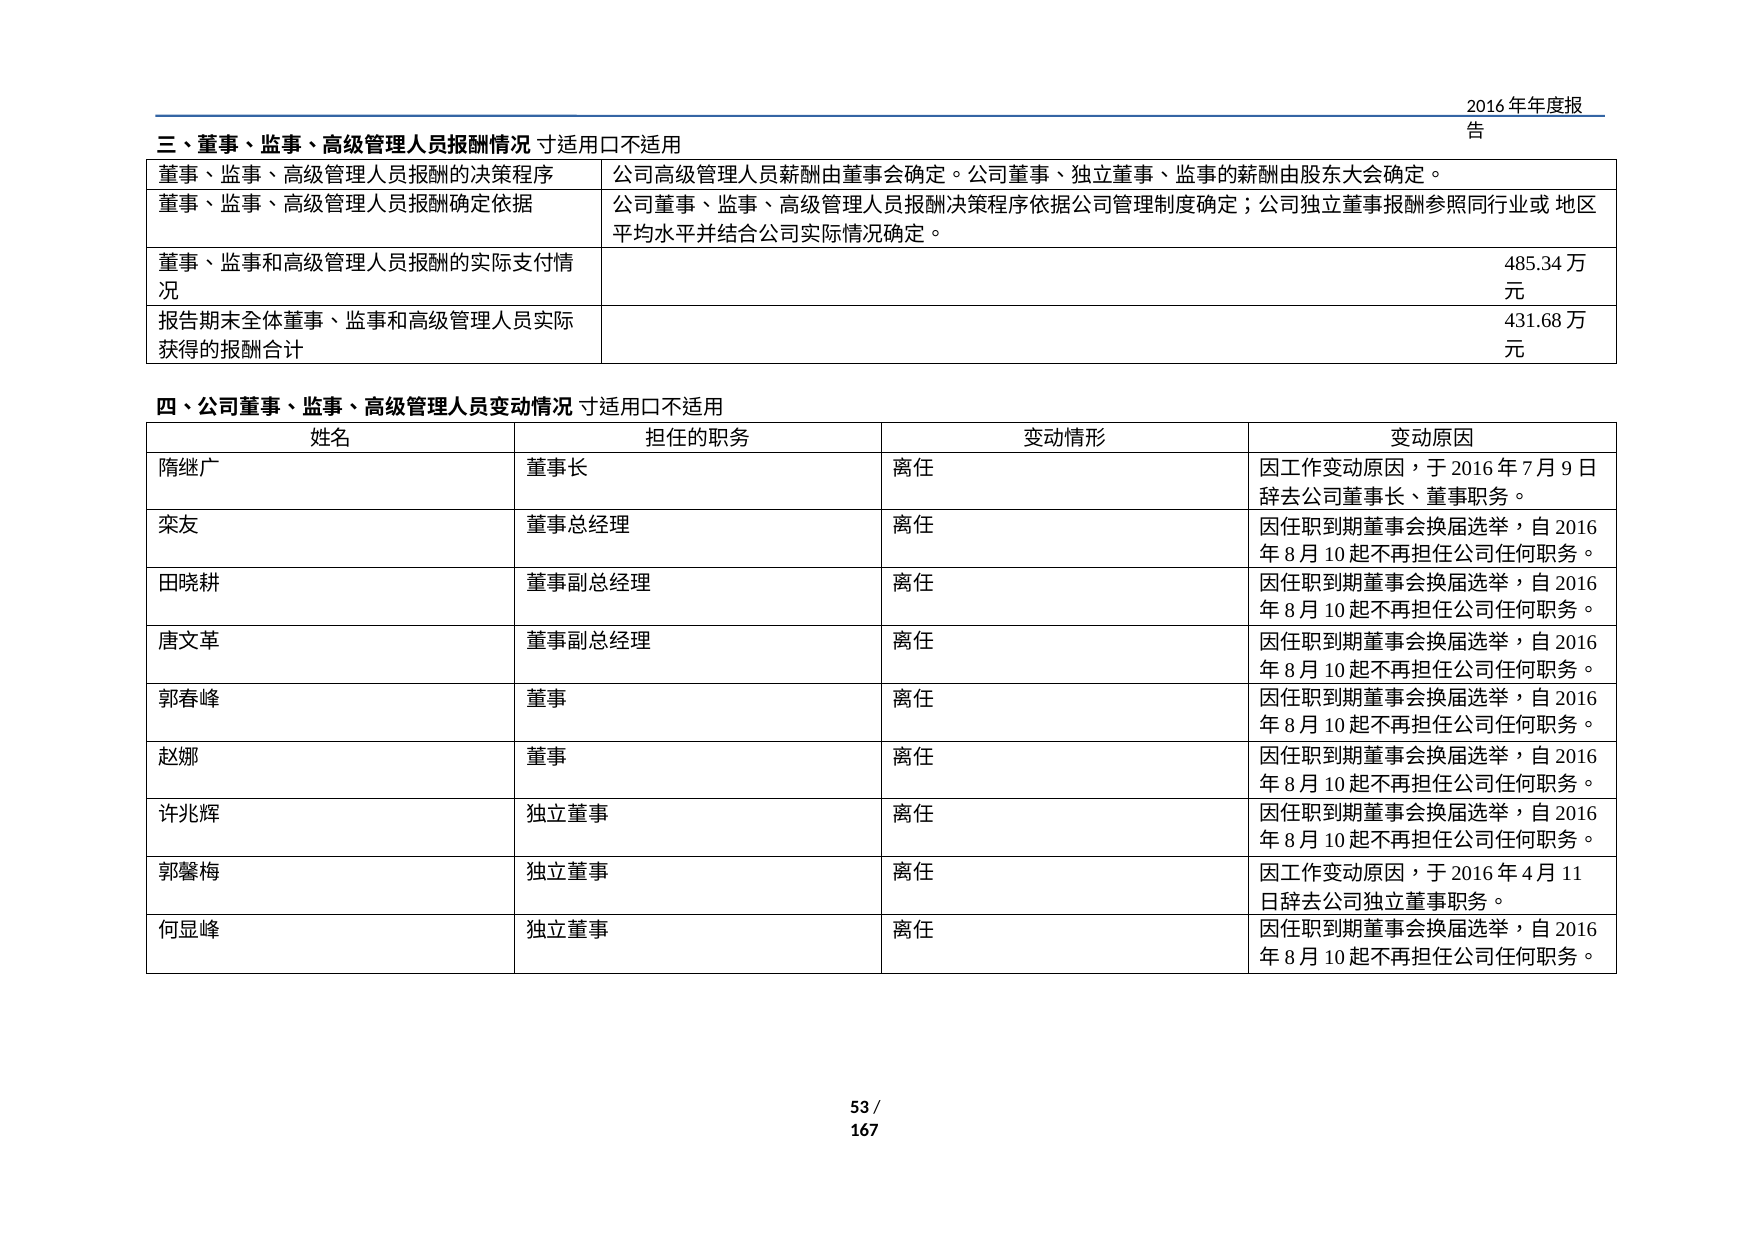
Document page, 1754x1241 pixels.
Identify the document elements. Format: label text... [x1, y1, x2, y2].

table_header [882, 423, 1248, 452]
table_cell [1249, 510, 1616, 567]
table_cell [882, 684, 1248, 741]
text 四、公司董事、监事、高级管理人员变动情况 寸适用口不适用 [156, 387, 1616, 422]
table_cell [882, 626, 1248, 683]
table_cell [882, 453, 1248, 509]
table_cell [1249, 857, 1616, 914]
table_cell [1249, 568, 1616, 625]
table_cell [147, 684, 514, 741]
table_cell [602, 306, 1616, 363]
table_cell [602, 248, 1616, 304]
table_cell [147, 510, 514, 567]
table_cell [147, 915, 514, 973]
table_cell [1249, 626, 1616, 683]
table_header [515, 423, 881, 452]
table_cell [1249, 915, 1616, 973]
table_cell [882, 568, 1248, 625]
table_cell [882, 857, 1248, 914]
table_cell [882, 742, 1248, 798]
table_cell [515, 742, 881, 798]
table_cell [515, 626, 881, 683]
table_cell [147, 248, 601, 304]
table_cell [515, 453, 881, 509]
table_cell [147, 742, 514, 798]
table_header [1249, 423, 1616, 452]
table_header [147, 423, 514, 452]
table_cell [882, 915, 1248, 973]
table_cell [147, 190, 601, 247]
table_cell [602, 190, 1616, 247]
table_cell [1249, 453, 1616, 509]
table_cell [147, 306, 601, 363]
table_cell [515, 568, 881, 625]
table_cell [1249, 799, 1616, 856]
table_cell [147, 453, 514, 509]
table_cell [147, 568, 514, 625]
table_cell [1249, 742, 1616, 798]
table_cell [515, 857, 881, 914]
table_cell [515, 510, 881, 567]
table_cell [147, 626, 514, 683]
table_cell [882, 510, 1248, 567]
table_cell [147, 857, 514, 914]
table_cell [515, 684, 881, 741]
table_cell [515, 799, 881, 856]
text 三、董事、监事、高级管理人员报酬情况 寸适用口不适用 [156, 124, 1616, 159]
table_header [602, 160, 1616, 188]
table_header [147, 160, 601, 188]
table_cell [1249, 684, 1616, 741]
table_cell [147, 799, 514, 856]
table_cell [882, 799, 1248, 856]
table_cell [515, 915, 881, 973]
